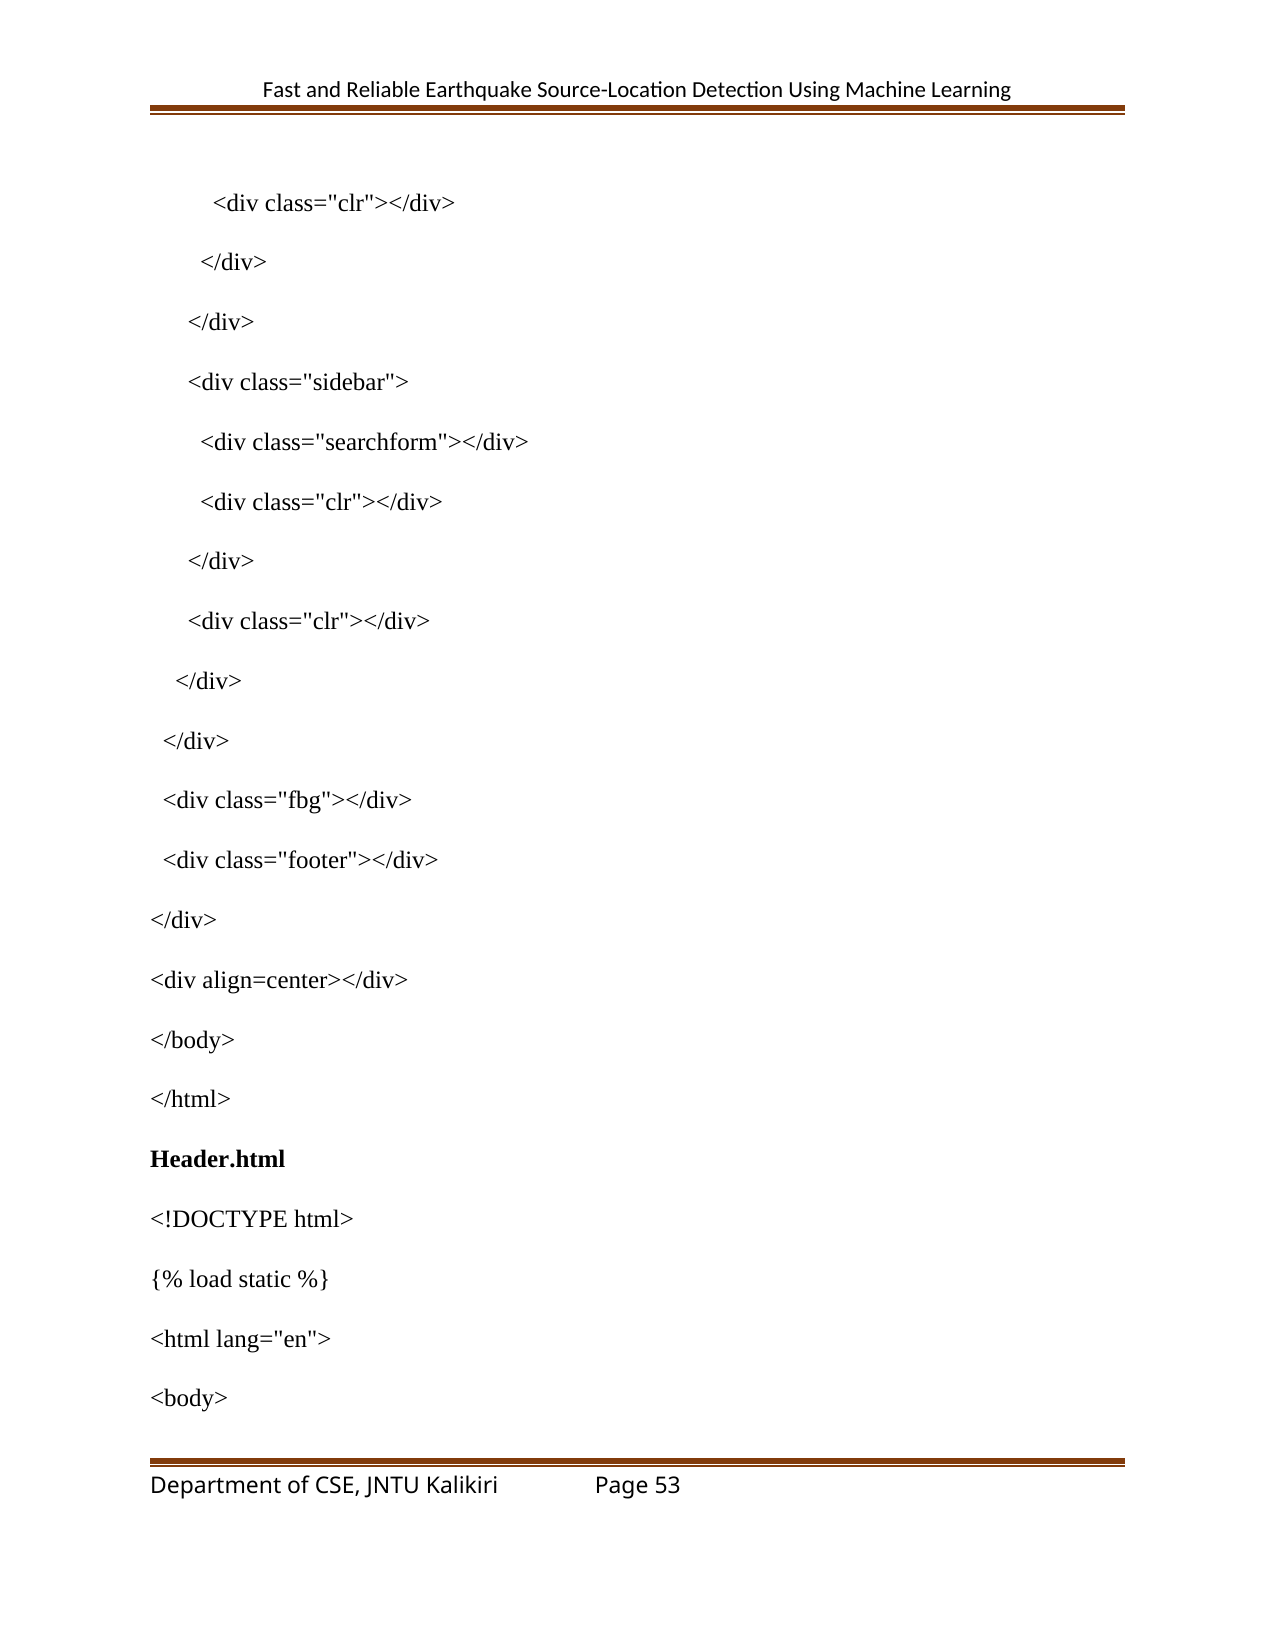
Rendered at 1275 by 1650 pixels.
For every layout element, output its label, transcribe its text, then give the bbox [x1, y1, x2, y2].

text <div align=center></div> [150, 965, 1125, 994]
text <div class="sidebar"> [150, 367, 1125, 396]
text </html> [150, 1084, 1125, 1113]
text <body> [150, 1383, 1125, 1412]
text </div> [150, 666, 1125, 695]
text </div> [150, 905, 1125, 934]
text <html lang="en"> [150, 1324, 1125, 1352]
text </div> [150, 247, 1125, 276]
text </body> [150, 1025, 1125, 1053]
text </div> [150, 726, 1125, 754]
text Header.html [150, 1144, 1125, 1173]
text </div> [150, 546, 1125, 575]
text <div class="fbg"></div> [150, 786, 1125, 814]
text <div class="searchform"></div> [150, 427, 1125, 456]
text <div class="clr"></div> [150, 606, 1125, 635]
text <div class="footer"></div> [150, 845, 1125, 874]
text <!DOCTYPE html> [150, 1204, 1125, 1233]
text <div class="clr"></div> [150, 188, 1125, 216]
text <div class="clr"></div> [150, 487, 1125, 515]
text </div> [150, 307, 1125, 336]
text {% load static %} [150, 1264, 1125, 1293]
